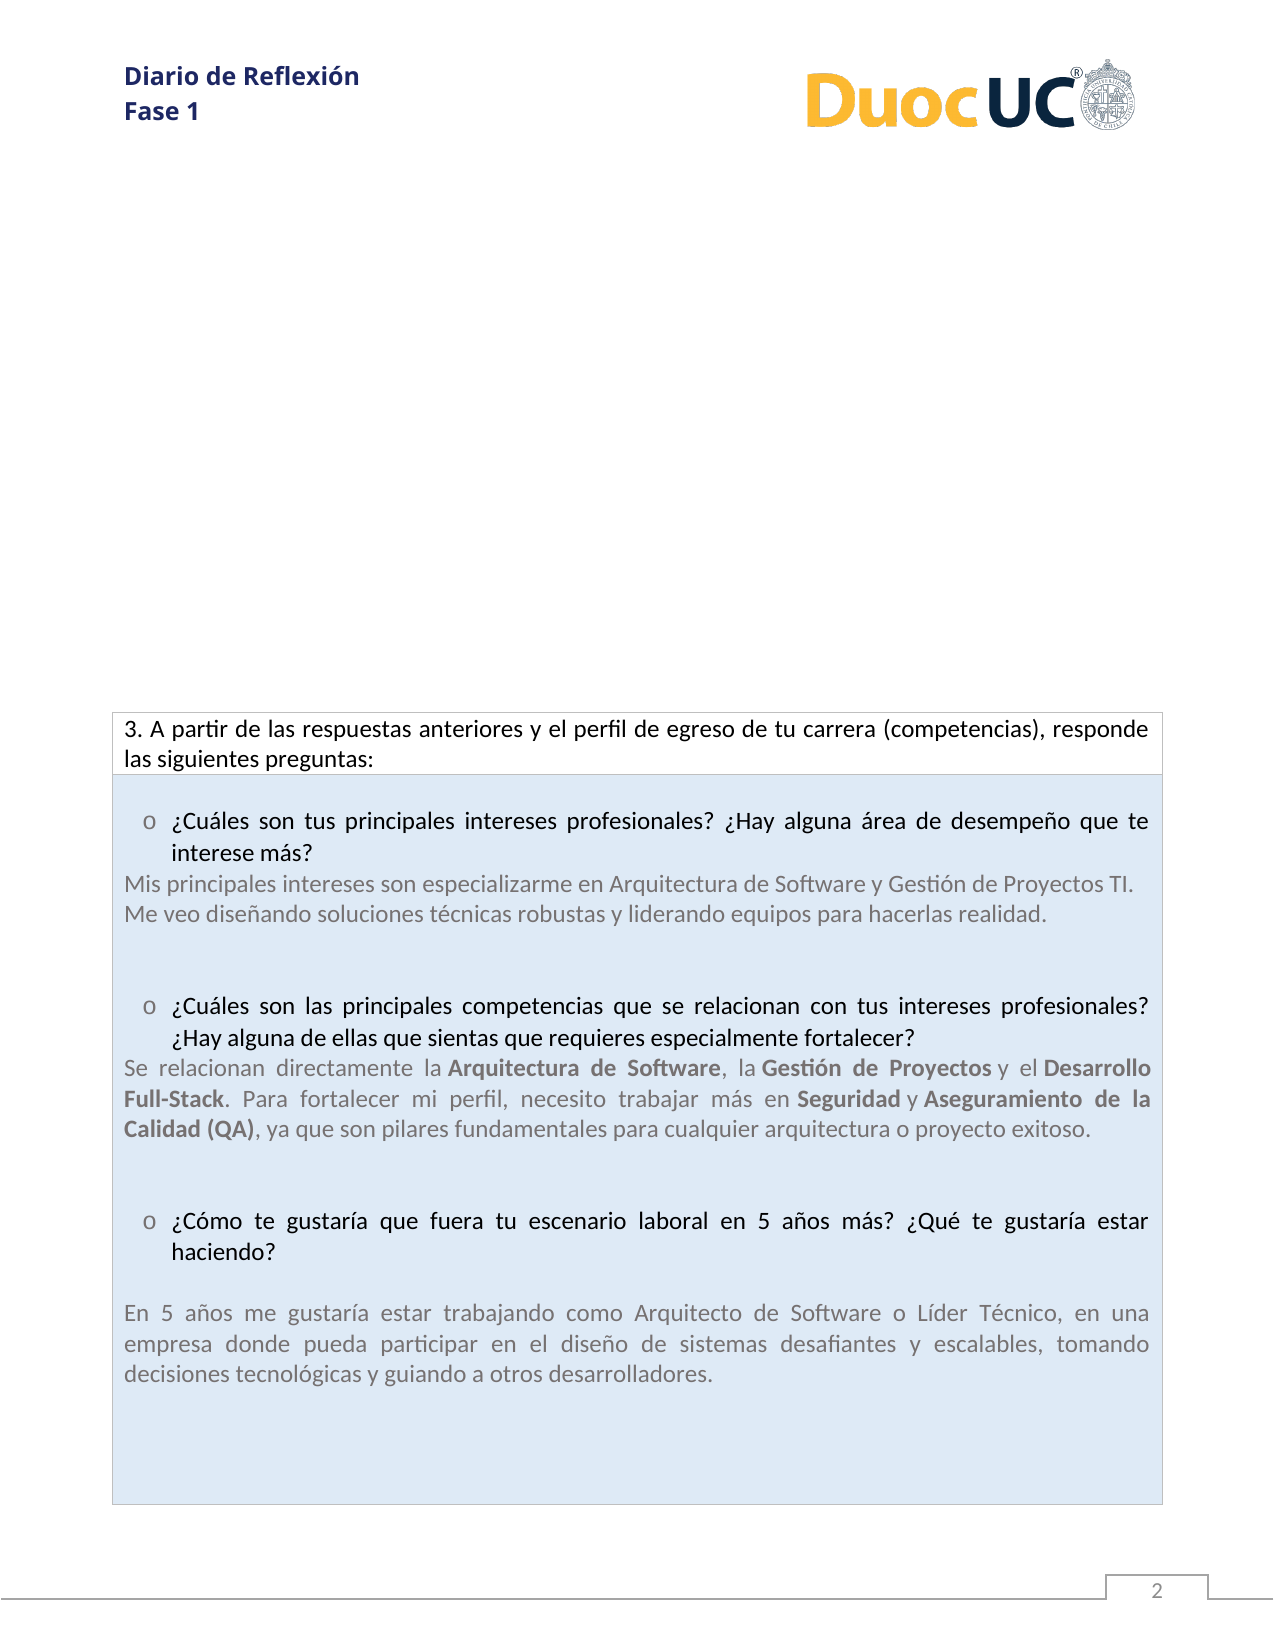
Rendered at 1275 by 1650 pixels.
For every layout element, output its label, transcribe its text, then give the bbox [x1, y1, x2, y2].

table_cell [113, 775, 1162, 1504]
picture [807, 59, 1135, 130]
table_header 3. A partir de las respuestas anteriores y el perfil de egreso de tu carrera (competencias), responde las siguientes preguntas: [113, 713, 1162, 774]
